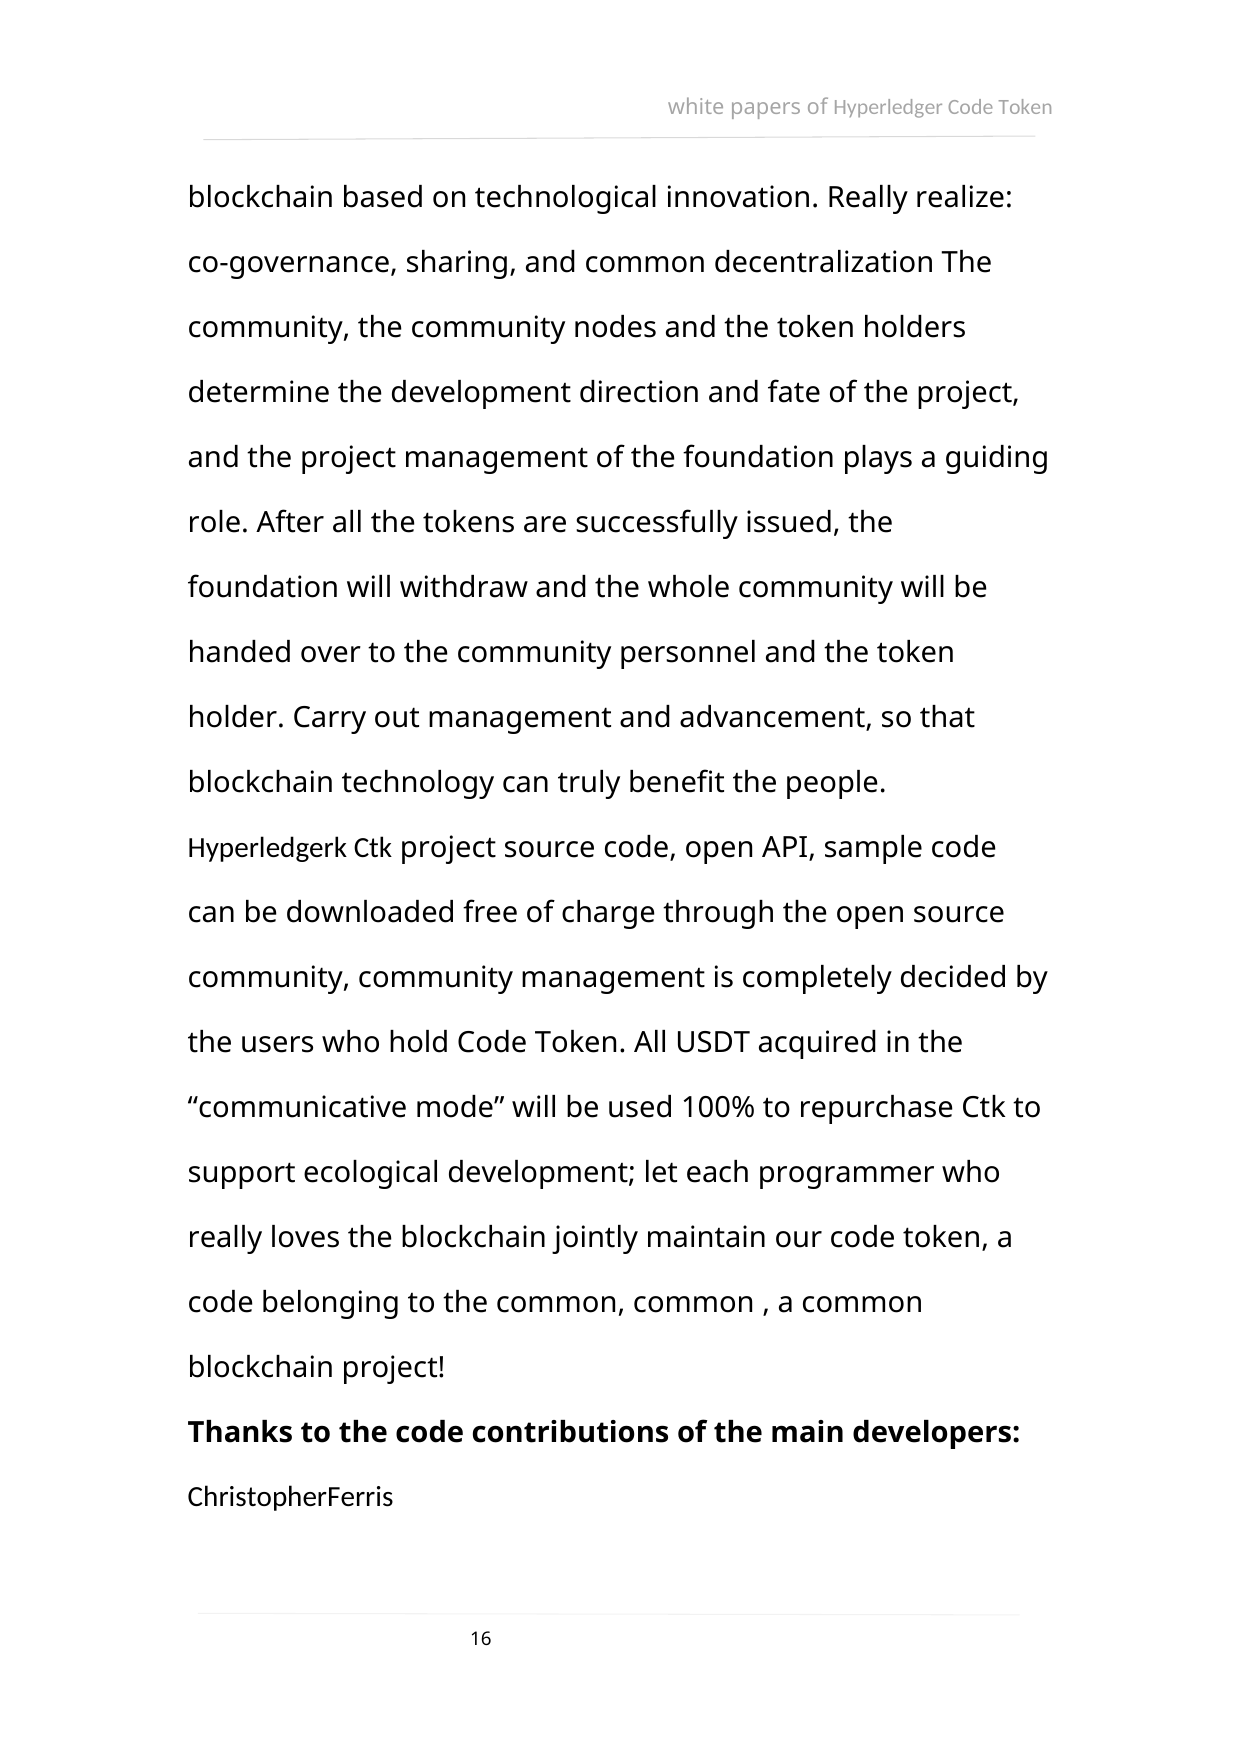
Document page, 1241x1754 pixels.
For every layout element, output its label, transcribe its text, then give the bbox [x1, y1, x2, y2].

text Thanks to the code contributions of the main developers: [187, 1398, 1053, 1463]
text ChristopherFerris [187, 1463, 1053, 1528]
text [187, 163, 1053, 813]
text Hyperledgerk Ctk project source code, open API, sample code can be downloaded free of charge through the open source community, community management is completely decided by the users who hold Code Token. All USDT acquired in the “communicative mode” will be used 100% to repurchase Ctk to support ecological development; let each programmer who really loves the blockchain jointly maintain our code token, a code belonging to the common, common , a common blockchain project! [187, 813, 1053, 1398]
